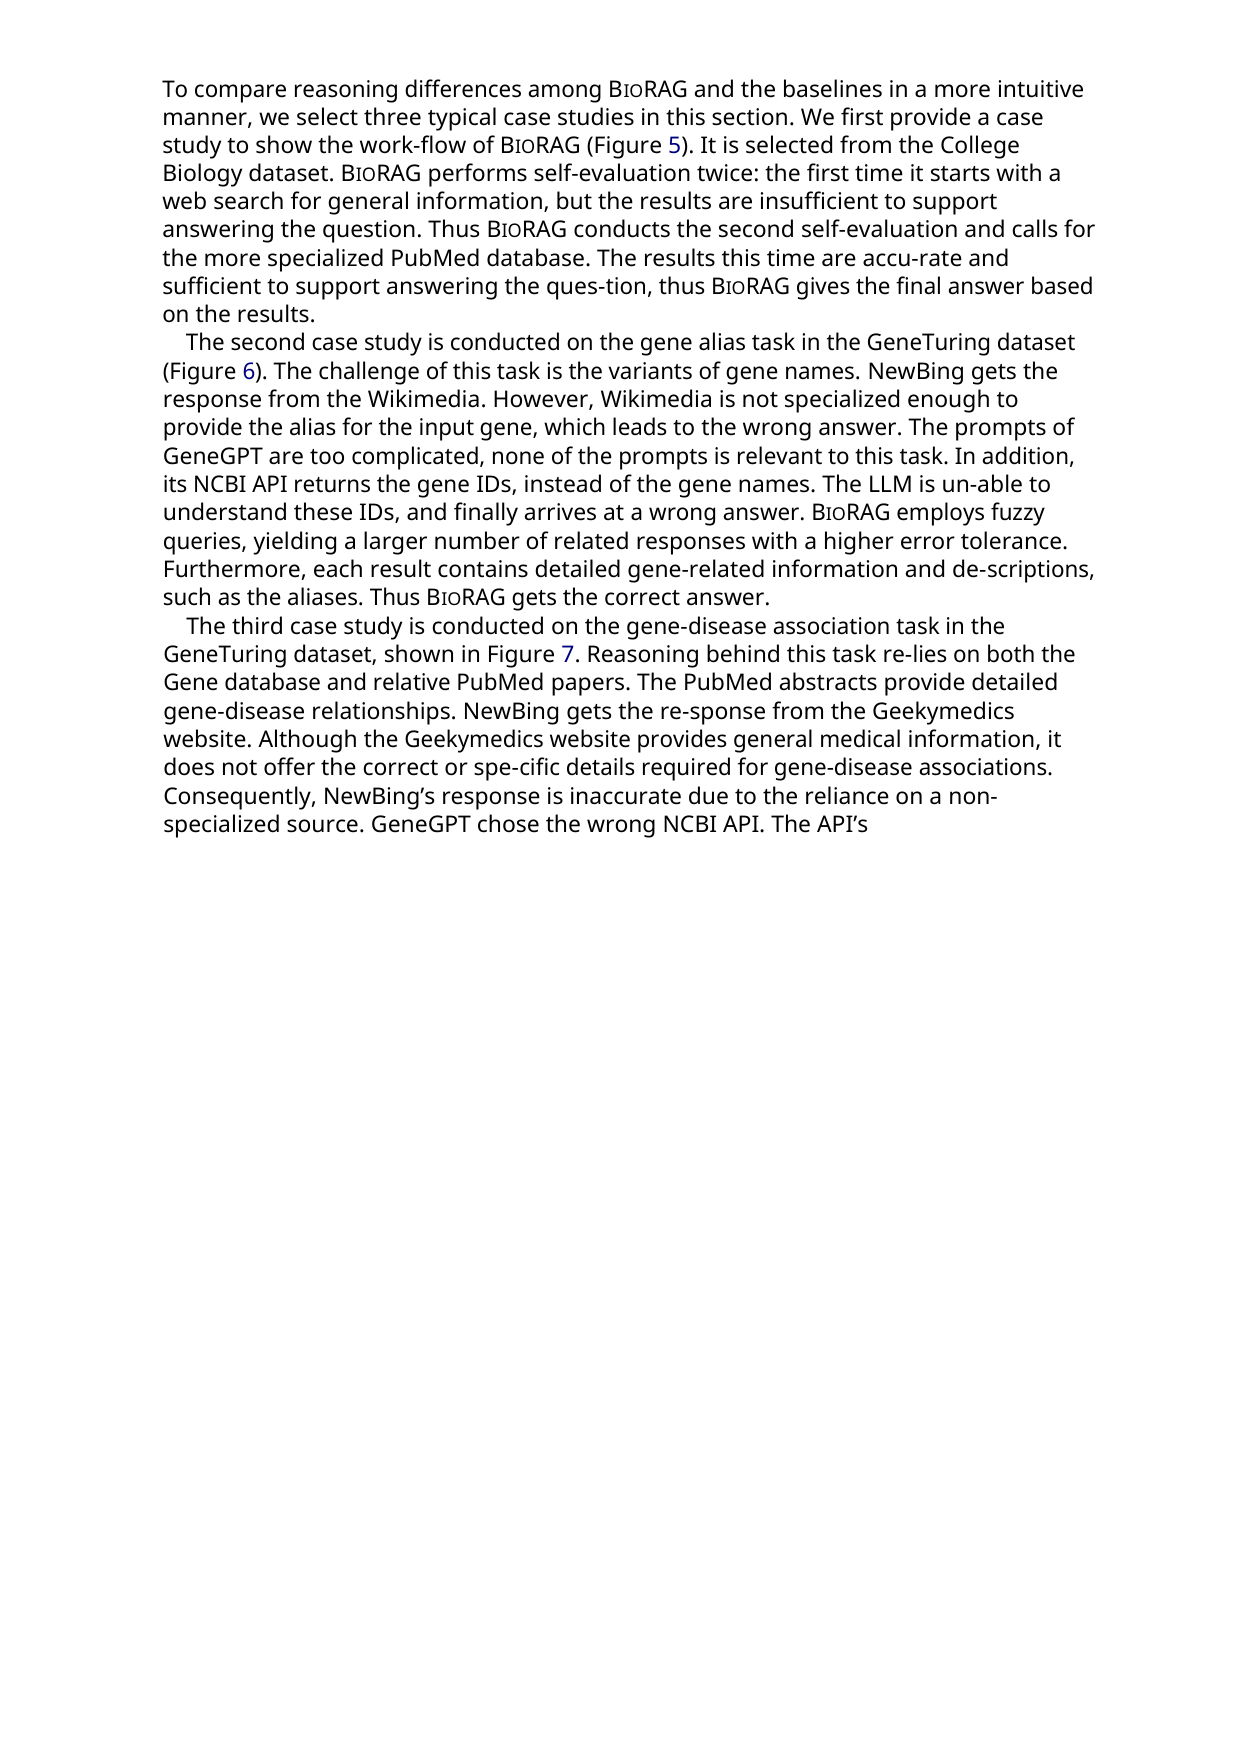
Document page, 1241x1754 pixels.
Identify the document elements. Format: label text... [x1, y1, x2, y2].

text The third case study is conducted on the gene-disease association task in the GeneTuring dataset, shown in Figure 7. Reasoning behind this task re-lies on both the Gene database and relative PubMed papers. The PubMed abstracts provide detailed gene-disease relationships. NewBing gets the re-sponse from the Geekymedics website. Although the Geekymedics website provides general medical information, it does not offer the correct or spe-cific details required for gene-disease associations. Consequently, NewBing’s response is inaccurate due to the reliance on a non-specialized source. GeneGPT chose the wrong NCBI API. The API’s [163, 611, 1098, 838]
text The second case study is conducted on the gene alias task in the GeneTuring dataset (Figure 6). The challenge of this task is the variants of gene names. NewBing gets the response from the Wikimedia. However, Wikimedia is not specialized enough to provide the alias for the input gene, which leads to the wrong answer. The prompts of GeneGPT are too complicated, none of the prompts is relevant to this task. In addition, its NCBI API returns the gene IDs, instead of the gene names. The LLM is un-able to understand these IDs, and finally arrives at a wrong answer. BIORAG employs fuzzy queries, yielding a larger number of related responses with a higher error tolerance. Furthermore, each result contains detailed gene-related information and de-scriptions, such as the aliases. Thus BIORAG gets the correct answer. [163, 328, 1098, 611]
text To compare reasoning differences among BIORAG and the baselines in a more intuitive manner, we select three typical case studies in this section. We first provide a case study to show the work-flow of BIORAG (Figure 5). It is selected from the College Biology dataset. BIORAG performs self-evaluation twice: the first time it starts with a web search for general information, but the results are insufficient to support answering the question. Thus BIORAG conducts the second self-evaluation and calls for the more specialized PubMed database. The results this time are accu-rate and sufficient to support answering the ques-tion, thus BIORAG gives the final answer based on the results. [162, 75, 1098, 328]
